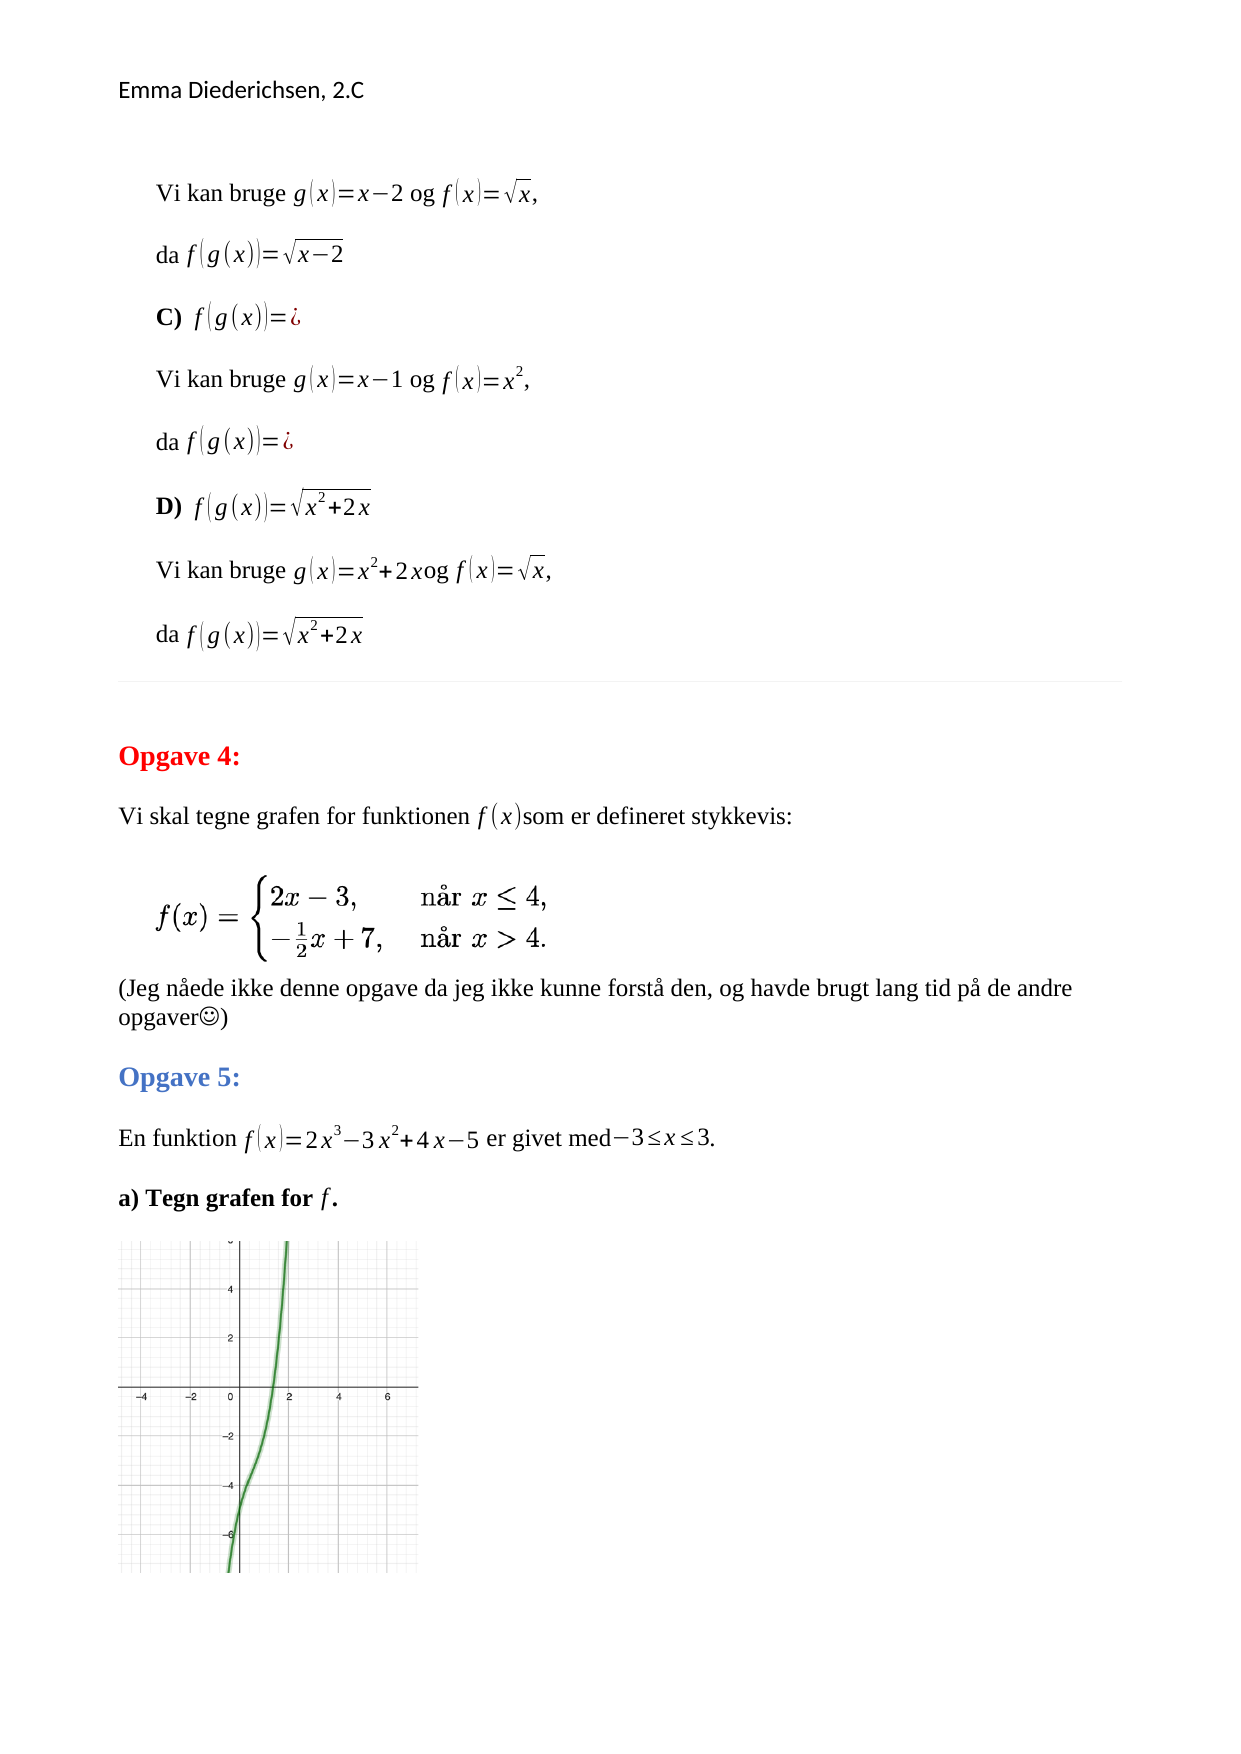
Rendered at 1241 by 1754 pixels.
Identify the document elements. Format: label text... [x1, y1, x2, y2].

picture [118, 1241, 419, 1573]
text Vi kan bruge og , [156, 363, 1122, 395]
picture [118, 860, 582, 974]
text (Jeg nåede ikke denne opgave da jeg ikke kunne forstå den, og havde brugt lang tid på de andre opgaver) [118, 973, 1122, 1031]
text da [156, 615, 1122, 652]
text da [156, 238, 1122, 271]
text a) Tegn grafen for . [118, 1183, 1122, 1212]
text En funktion er givet med. [118, 1121, 1122, 1154]
text Opgave 5: [118, 1060, 1122, 1092]
text da [156, 424, 1122, 458]
text Opgave 4: [118, 739, 1122, 772]
text Vi kan bruge og , [156, 177, 1122, 208]
text Vi kan bruge og , [156, 553, 1122, 586]
text Vi skal tegne grafen for funktionen som er defineret stykkevis: [118, 801, 1122, 831]
